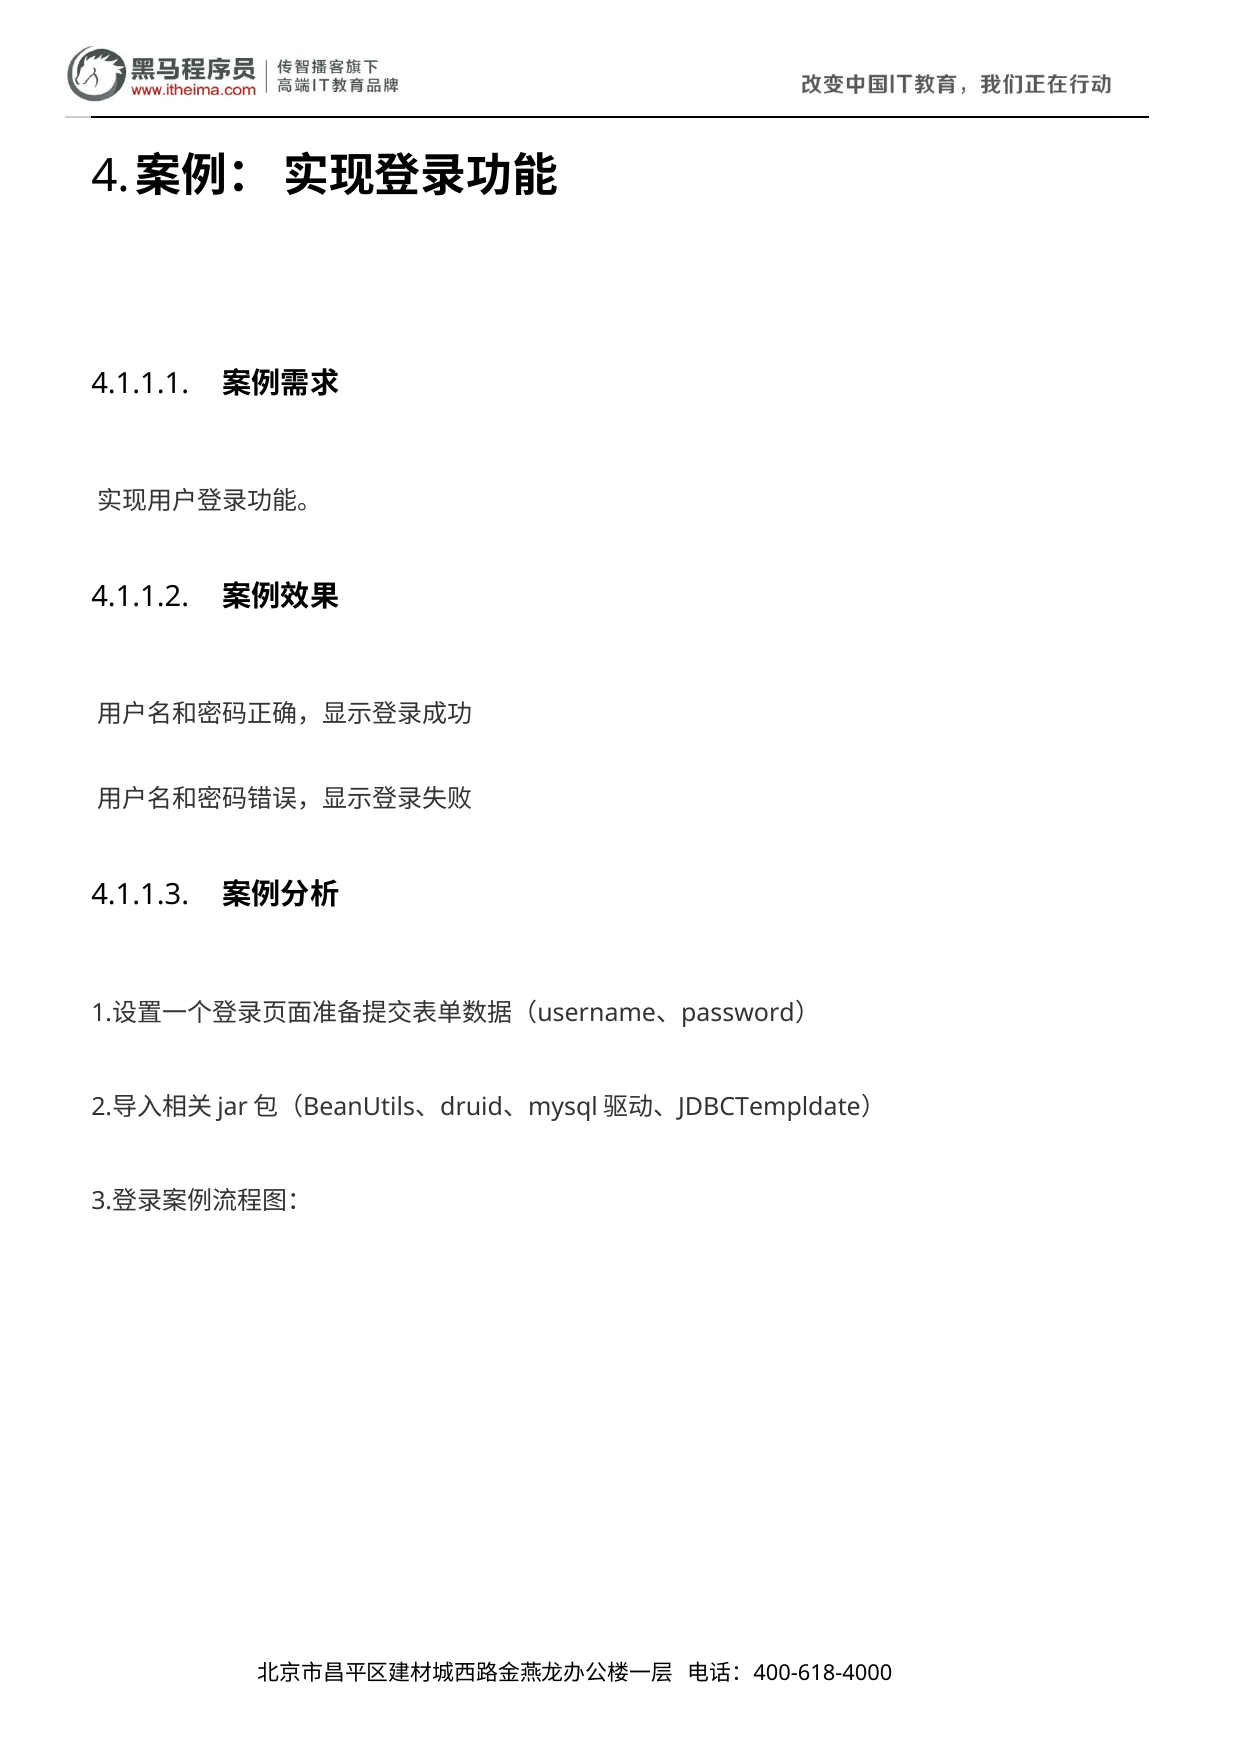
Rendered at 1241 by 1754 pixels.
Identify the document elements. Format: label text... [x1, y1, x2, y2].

subtitle 案例需求 [91, 348, 1149, 413]
text ​ 用户名和密码正确，显示登录成功 [91, 680, 1149, 745]
text 3.登录案例流程图： [91, 1166, 1149, 1231]
subtitle 案例效果 [91, 561, 1149, 626]
text 2.导入相关jar包（BeanUtils、druid、mysql驱动、JDBCTempldate） [91, 1072, 1149, 1137]
text ​ 用户名和密码错误，显示登录失败 [91, 765, 1149, 830]
subtitle 案例： 实现登录功能 [91, 123, 1149, 220]
text 1.设置一个登录页面准备提交表单数据（username、password） [91, 978, 1149, 1043]
picture [0, 0, 1214, 125]
text ​ 实现用户登录功能。 [91, 467, 1149, 532]
subtitle 案例分析 [91, 859, 1149, 924]
